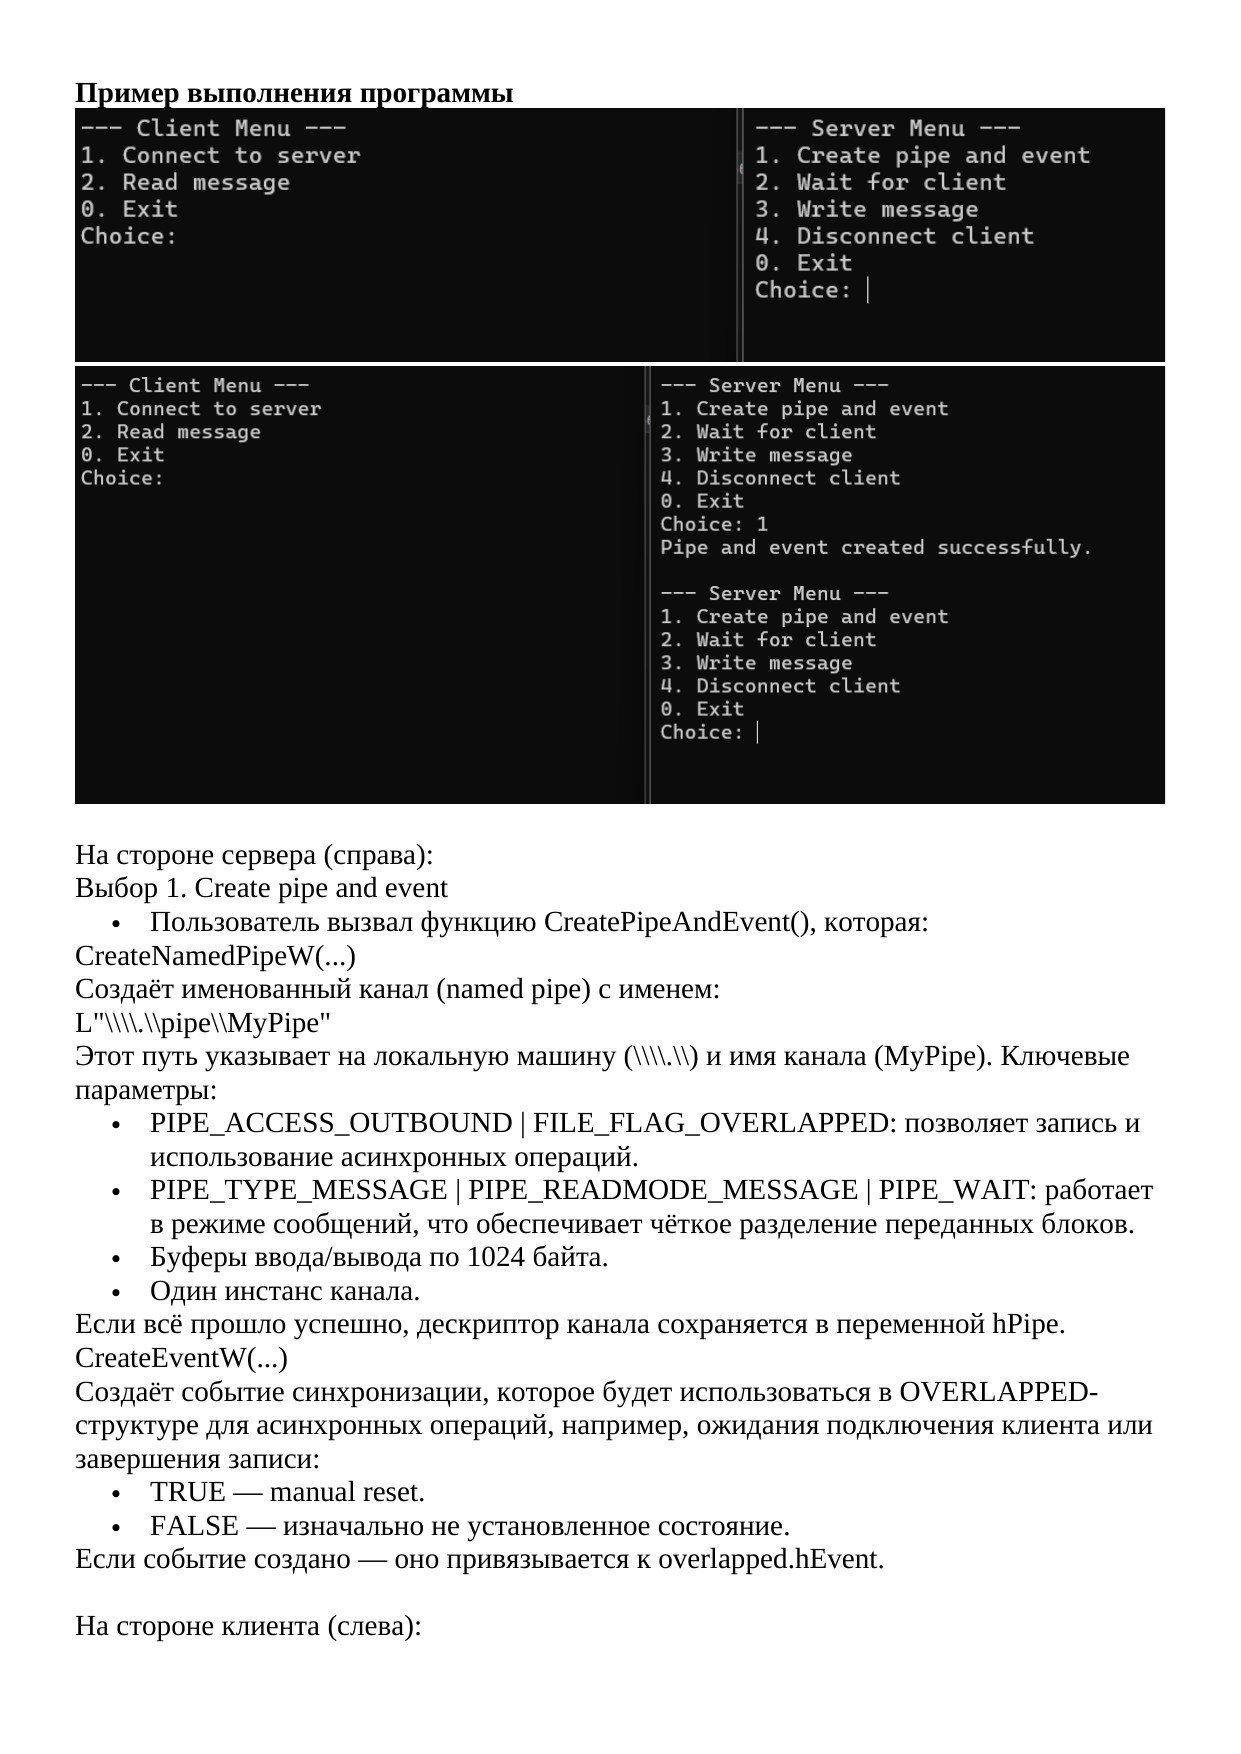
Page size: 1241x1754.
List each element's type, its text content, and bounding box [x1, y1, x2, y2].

text Если событие создано — оно привязывается к overlapped.hEvent. [75, 1541, 1165, 1575]
text Создаёт именованный канал (named pipe) с именем: [75, 971, 1165, 1005]
text Если всё прошло успешно, дескриптор канала сохраняется в переменной hPipe. [75, 1307, 1165, 1340]
text На стороне клиента (слева): [75, 1608, 1165, 1642]
list PIPE_ACCESS_OUTBOUND | FILE_FLAG_OVERLAPPED: позволяет запись и использование асинхронных операций. [112, 1105, 1165, 1172]
picture [75, 108, 1166, 362]
text Этот путь указывает на локальную машину (\\\\.\\) и имя канала (MyPipe). Ключевые параметры: [75, 1038, 1165, 1105]
list Пользователь вызвал функцию CreatePipeAndEvent(), которая: [112, 904, 1165, 938]
text CreateEventW(...) [75, 1340, 1165, 1374]
text Создаёт событие синхронизации, которое будет использоваться в OVERLAPPED-структуре для асинхронных операций, например, ожидания подключения клиента или завершения записи: [75, 1374, 1165, 1474]
text На стороне сервера (справа): [75, 837, 1165, 871]
text Пример выполнения программы [75, 75, 1165, 108]
text CreateNamedPipeW(...) [75, 938, 1165, 971]
list TRUE — manual reset. [112, 1474, 1165, 1508]
list FALSE — изначально не установленное состояние. [112, 1508, 1165, 1541]
text Выбор 1. Create pipe and event [75, 871, 1165, 904]
list PIPE_TYPE_MESSAGE | PIPE_READMODE_MESSAGE | PIPE_WAIT: работает в режиме сообщений, что обеспечивает чёткое разделение переданных блоков. [112, 1172, 1165, 1239]
text L"\\\\.\\pipe\\MyPipe" [75, 1005, 1165, 1038]
list Буферы ввода/вывода по 1024 байта. [112, 1239, 1165, 1273]
list Один инстанс канала. [112, 1273, 1165, 1307]
picture [75, 366, 1166, 804]
